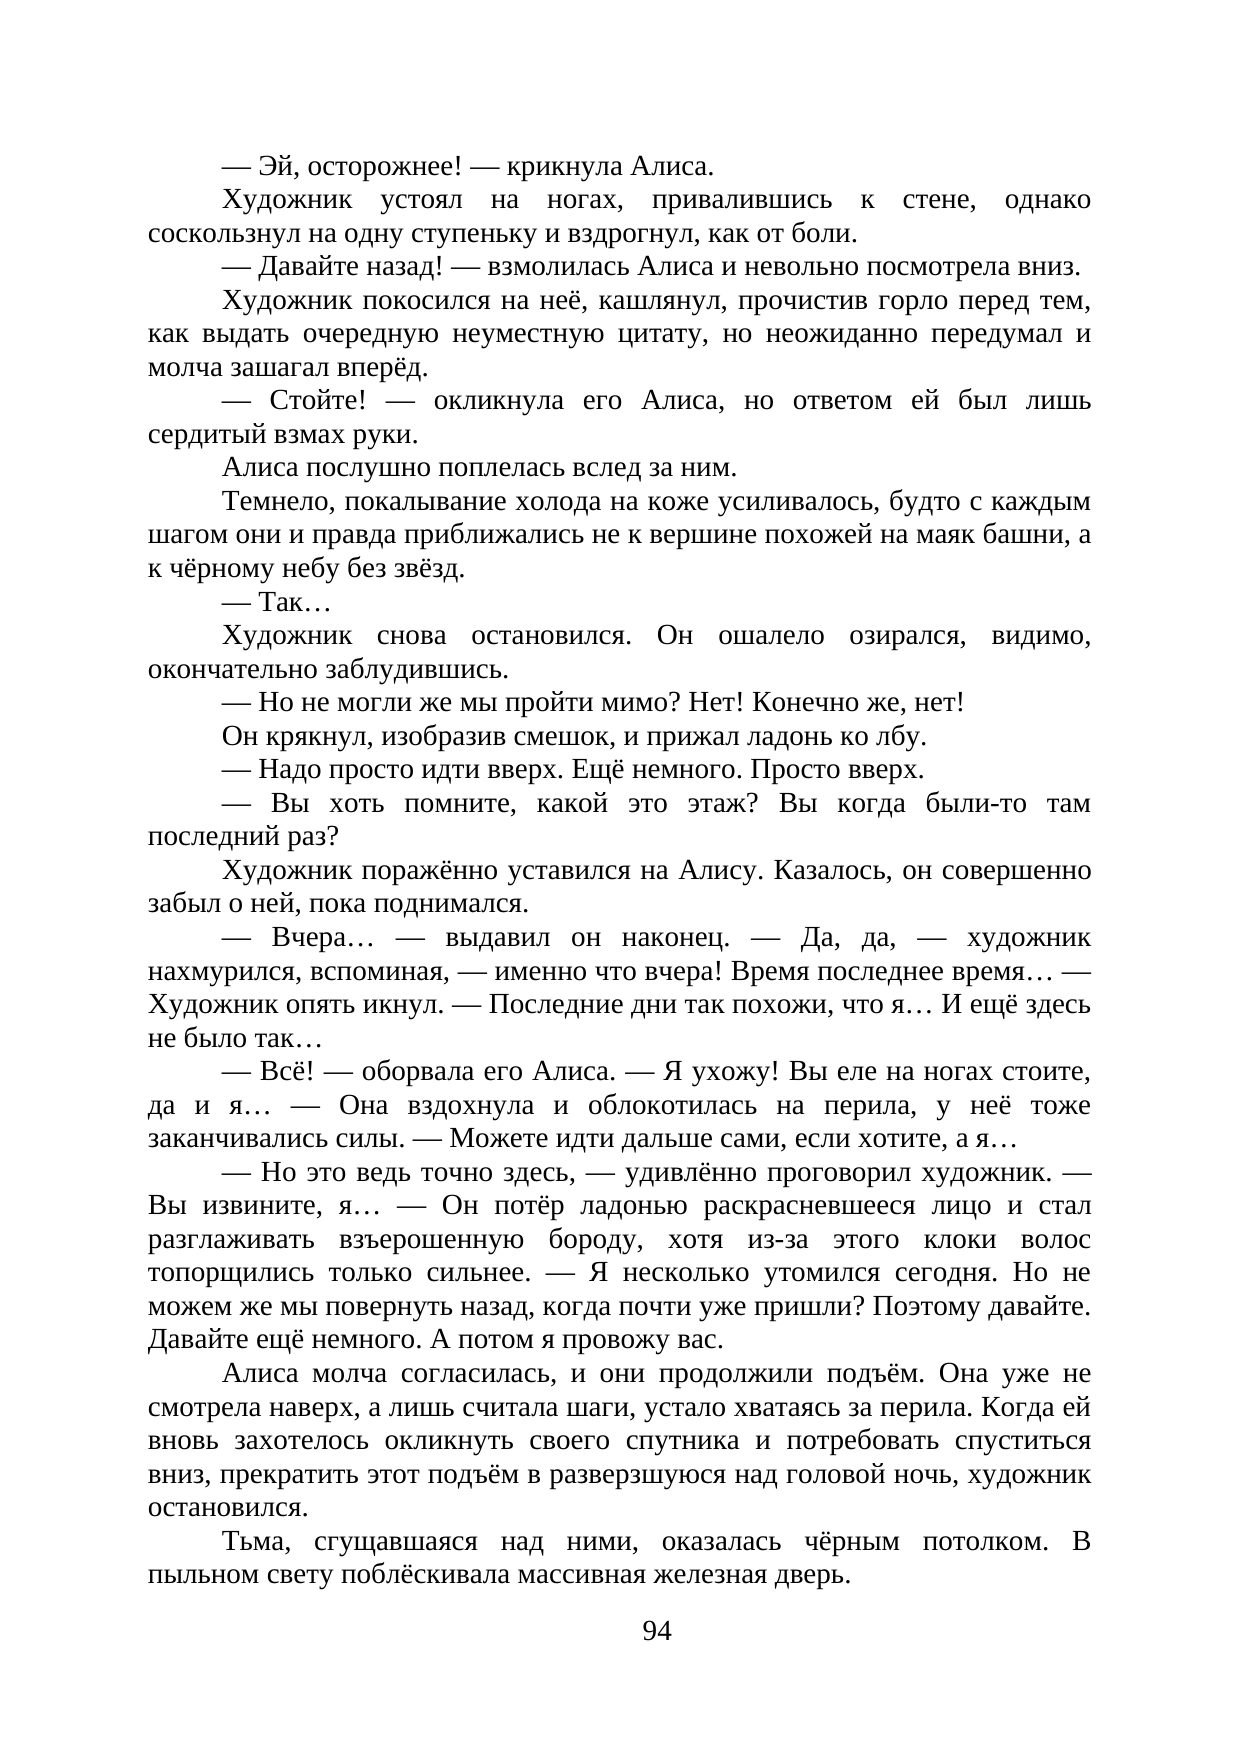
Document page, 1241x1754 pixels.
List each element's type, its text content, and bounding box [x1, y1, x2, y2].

text Алиса послушно поплелась вслед за ним. [148, 449, 1092, 483]
text Художник снова остановился. Он ошалело озирался, видимо, окончательно заблудившись. [148, 617, 1092, 684]
text — Надо просто идти вверх. Ещё немного. Просто вверх. [148, 751, 1092, 785]
text — Так… [148, 584, 1092, 617]
text — Стойте! — окликнула его Алиса, но ответом ей был лишь сердитый взмах руки. [148, 382, 1092, 449]
text — Вчера… — выдавил он наконец. — Да, да, — художник нахмурился, вспоминая, — именно что вчера! Время последнее время… — Художник опять икнул. — Последние дни так похожи, что я… И ещё здесь не было так… [148, 919, 1092, 1053]
text — Всё! — оборвала его Алиса. — Я ухожу! Вы еле на ногах стоите, да и я… — Она вздохнула и облокотилась на перила, у неё тоже заканчивались силы. — Можете идти дальше сами, если хотите, а я… [148, 1053, 1092, 1154]
text — Вы хоть помните, какой это этаж? Вы когда были-то там последний раз? [148, 785, 1092, 852]
text — Но не могли же мы пройти мимо? Нет! Конечно же, нет! [148, 684, 1092, 718]
text Художник покосился на неё, кашлянул, прочистив горло перед тем, как выдать очередную неуместную цитату, но неожиданно передумал и молча зашагал вперёд. [148, 282, 1092, 382]
text Художник поражённо уставился на Алису. Казалось, он совершенно забыл о ней, пока поднимался. [148, 852, 1092, 919]
text Он крякнул, изобразив смешок, и прижал ладонь ко лбу. [148, 718, 1092, 751]
text — Но это ведь точно здесь, — удивлённо проговорил художник. — Вы извините, я… — Он потёр ладонью раскрасневшееся лицо и стал разглаживать взъерошенную бороду, хотя из-за этого клоки волос топорщились только сильнее. — Я несколько утомился сегодня. Но не можем же мы повернуть назад, когда почти уже пришли? Поэтому давайте. Давайте ещё немного. А потом я провожу вас. [148, 1154, 1092, 1355]
text Тьма, сгущавшаяся над ними, оказалась чёрным потолком. В пыльном свету поблёскивала массивная железная дверь. [148, 1523, 1092, 1590]
text — Эй, осторожнее! — крикнула Алиса. [148, 148, 1092, 181]
text — Давайте назад! — взмолилась Алиса и невольно посмотрела вниз. [148, 248, 1092, 282]
text Темнело, покалывание холода на коже усиливалось, будто с каждым шагом они и правда приближались не к вершине похожей на маяк башни, а к чёрному небу без звёзд. [148, 483, 1092, 584]
text Художник устоял на ногах, привалившись к стене, однако соскользнул на одну ступеньку и вздрогнул, как от боли. [148, 181, 1092, 248]
text Алиса молча согласилась, и они продолжили подъём. Она уже не смотрела наверх, а лишь считала шаги, устало хватаясь за перила. Когда ей вновь захотелось окликнуть своего спутника и потребовать спуститься вниз, прекратить этот подъём в разверзшуюся над головой ночь, художник остановился. [148, 1355, 1092, 1523]
